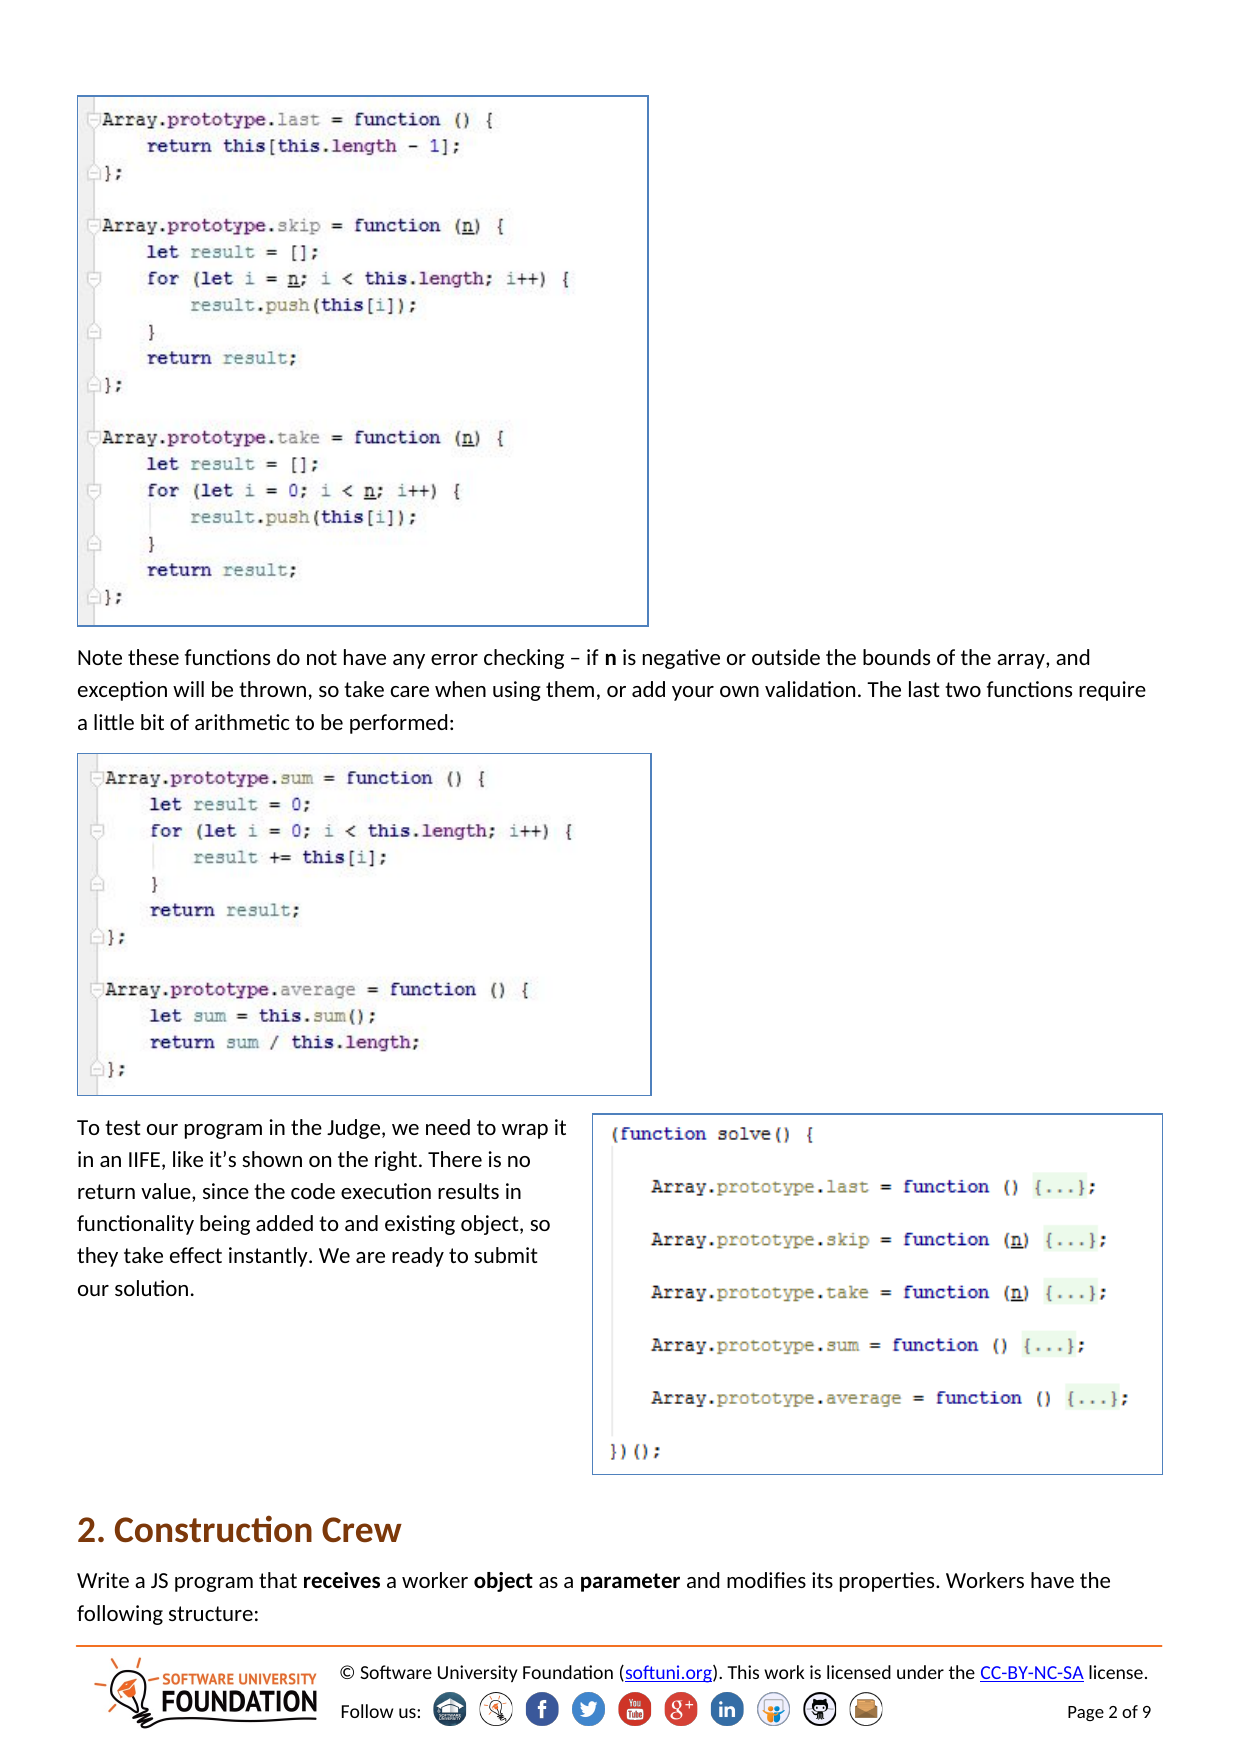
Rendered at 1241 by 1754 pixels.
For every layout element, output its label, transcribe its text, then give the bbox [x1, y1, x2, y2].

picture [849, 1692, 883, 1726]
picture [525, 1692, 559, 1726]
picture [78, 97, 647, 625]
text Note these functions do not have any error checking – if n is negative or outside the bounds of the array, and exception will be thrown, so take care when using them, or add your own validation. The last two functions require a little bit of arithmetic to be performed: [77, 643, 1163, 736]
text Write a JS program that receives a worker object as a parameter and modifies its properties. Workers have the following structure: [77, 1567, 1163, 1627]
picture [93, 1656, 317, 1729]
picture [664, 1692, 698, 1726]
picture [757, 1692, 790, 1726]
picture [710, 1692, 744, 1726]
subtitle Construction Crew [77, 1506, 1163, 1551]
picture [78, 754, 624, 1095]
picture [479, 1692, 513, 1726]
picture [803, 1692, 837, 1726]
picture [593, 1115, 1162, 1474]
picture [433, 1692, 467, 1726]
text To test our program in the Judge, we need to wrap it in an IIFE, like it’s shown on the right. There is no return value, since the code execution results in functionality being added to and existing object, so they take effect instantly. We are ready to submit our solution. [77, 1113, 592, 1302]
picture [618, 1692, 652, 1726]
picture [572, 1692, 605, 1726]
